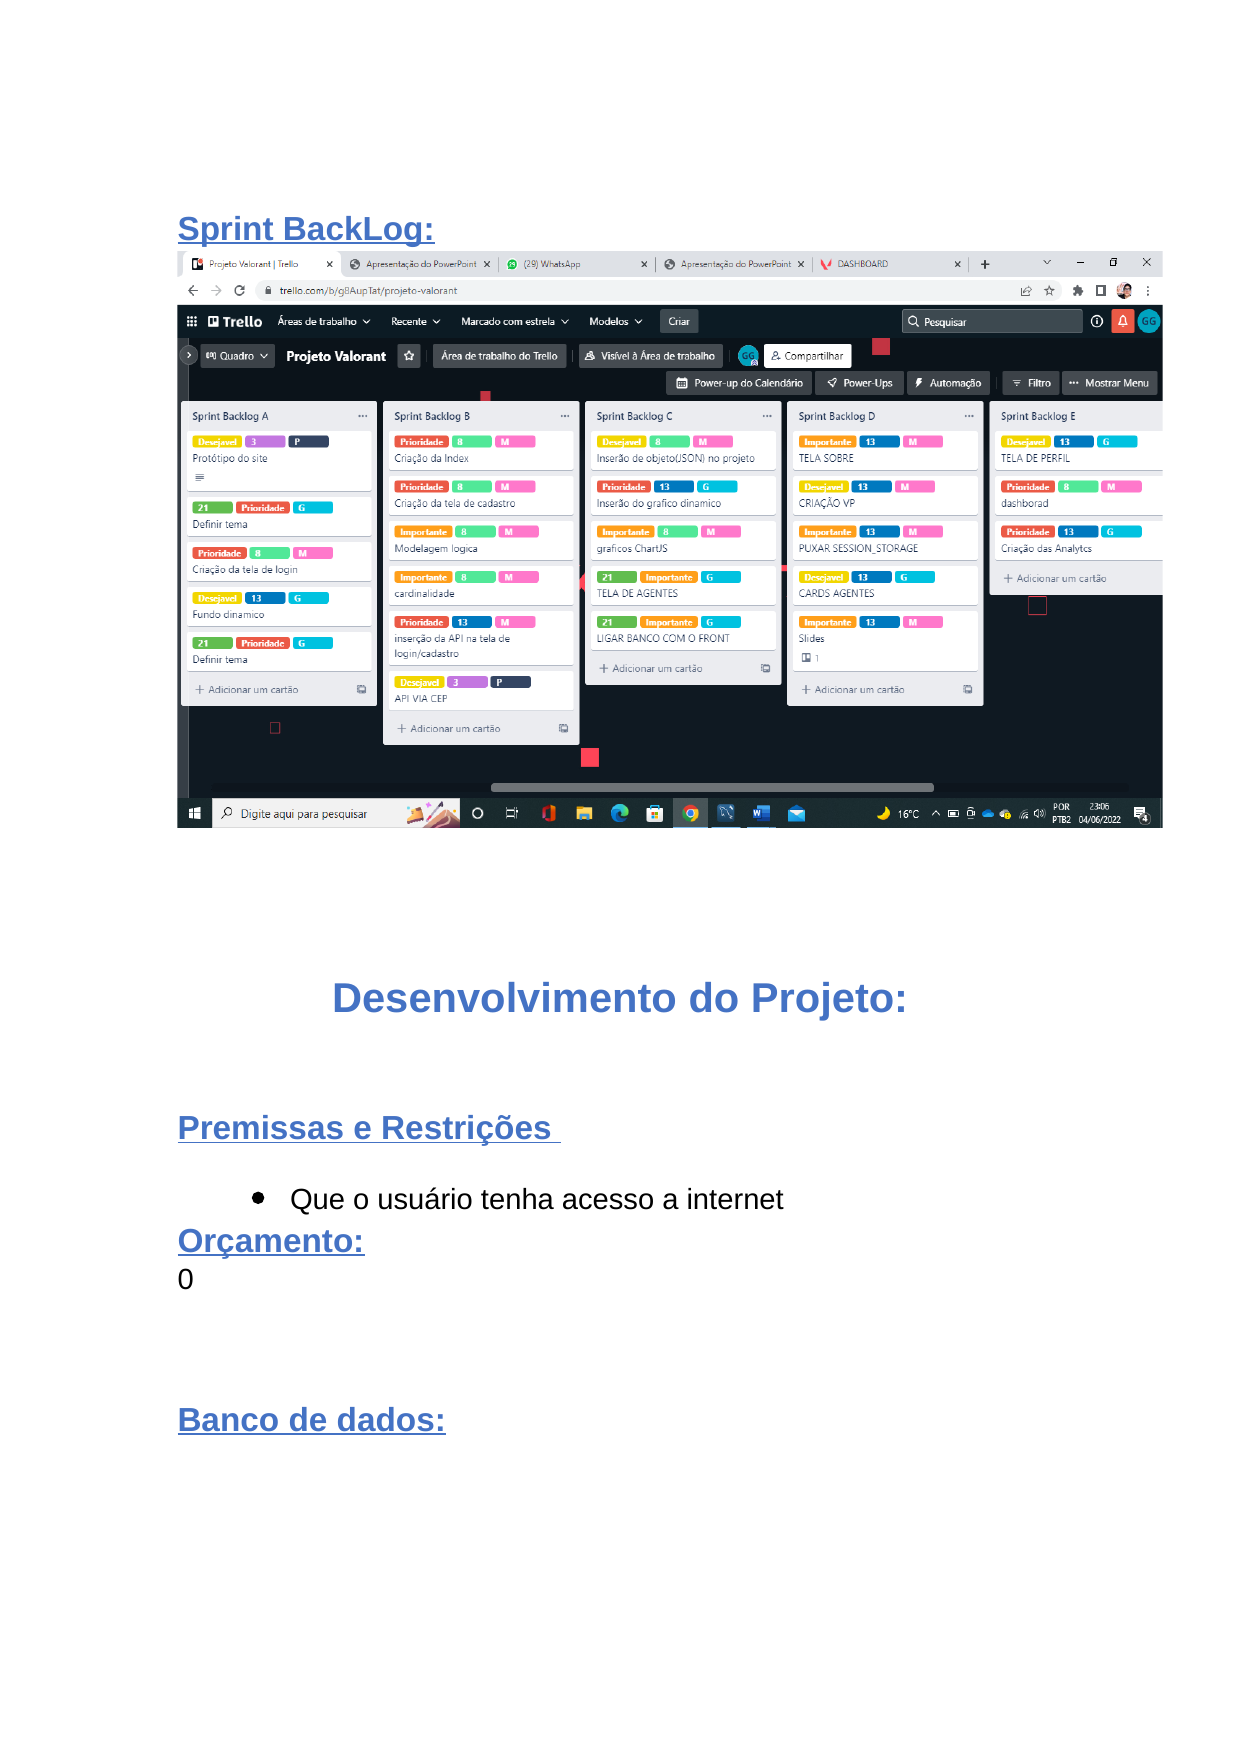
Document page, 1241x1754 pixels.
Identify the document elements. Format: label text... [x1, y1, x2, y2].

text Banco de dados: [177, 1400, 1063, 1438]
text Orçamento: 0 [177, 1221, 1063, 1295]
text Sprint BackLog: [177, 209, 1063, 247]
picture [177, 251, 1163, 828]
text Desenvolvimento do Projeto: [177, 973, 1063, 1021]
text Premissas e Restrições [177, 1108, 1063, 1178]
list Que o usuário tenha acesso a internet [252, 1182, 1063, 1217]
